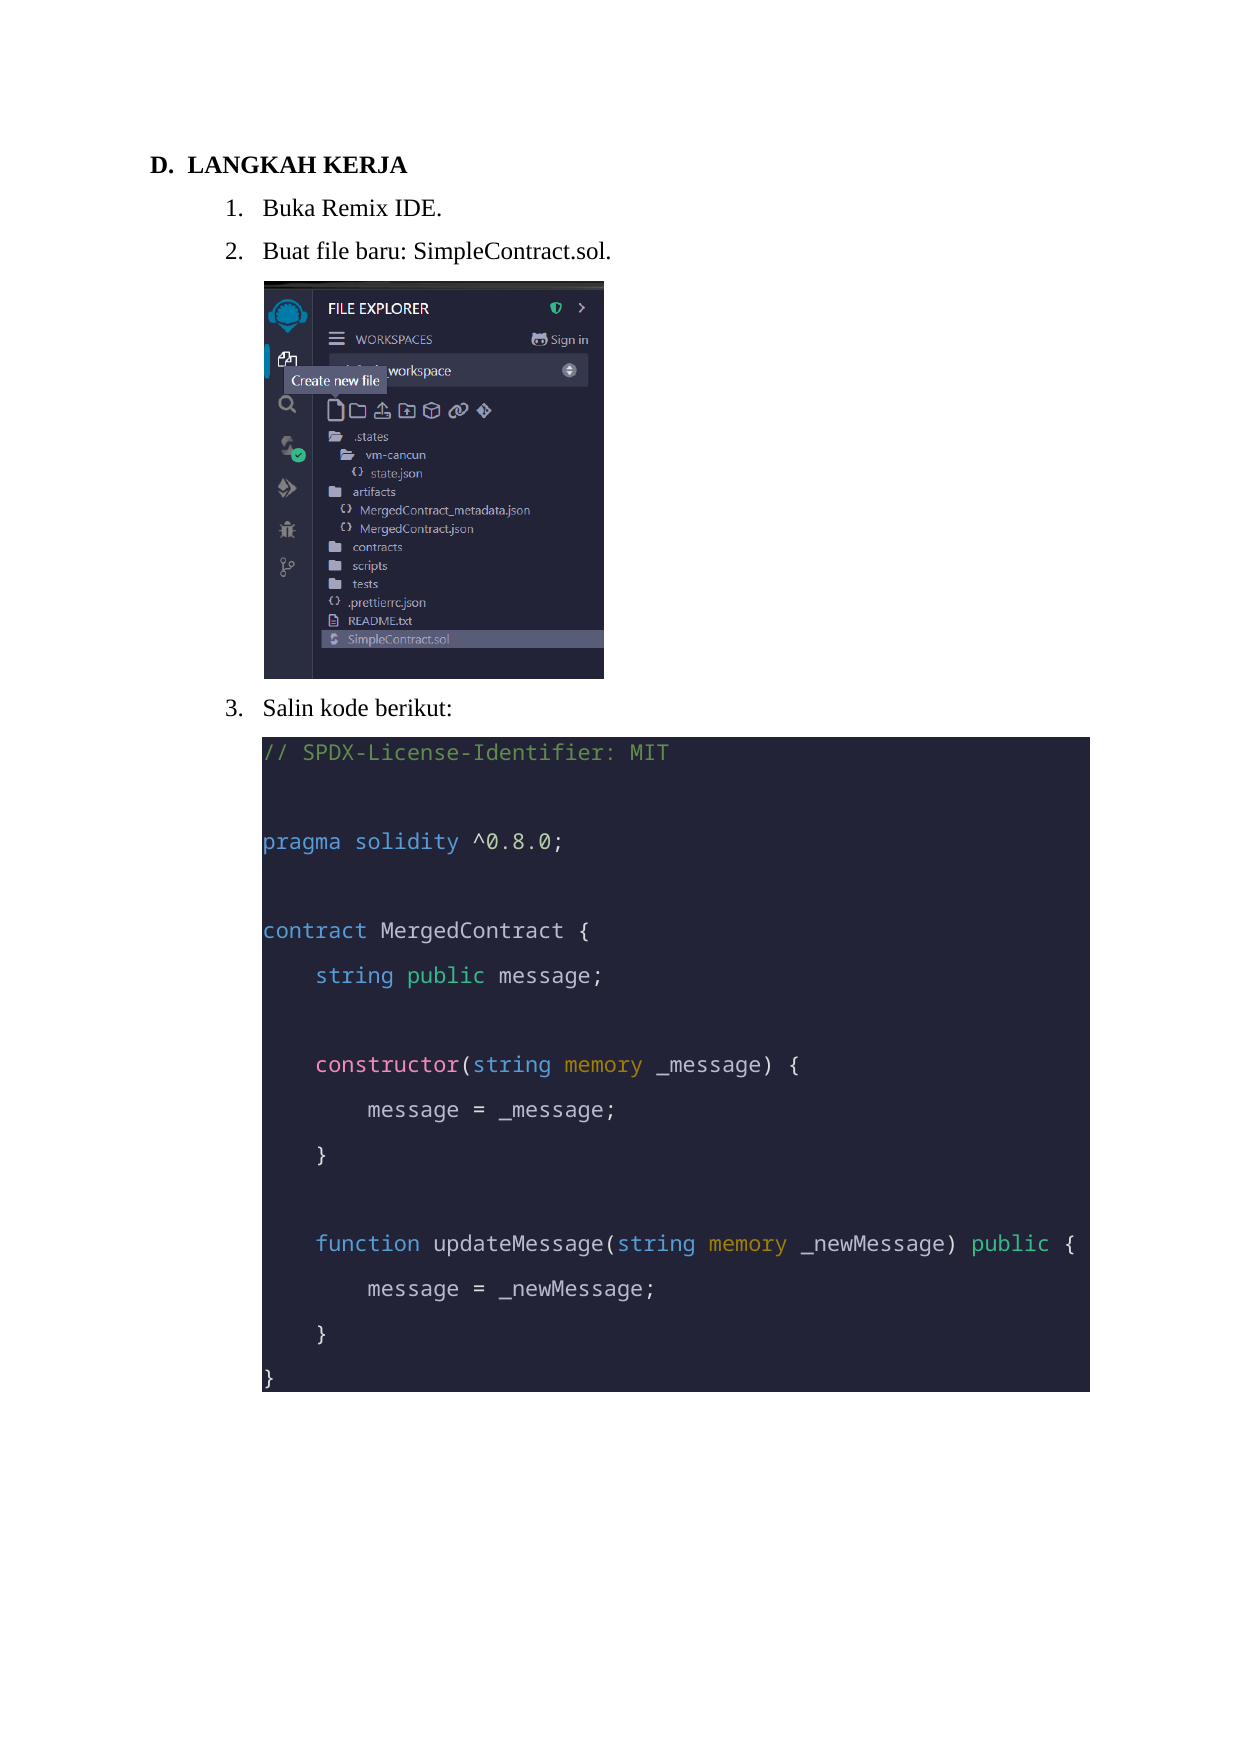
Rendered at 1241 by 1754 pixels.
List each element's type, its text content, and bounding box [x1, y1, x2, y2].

list Salin kode berikut: [225, 693, 1090, 722]
text message = _message; [262, 1094, 1090, 1124]
text string public message; [262, 960, 1090, 990]
picture [262, 279, 604, 680]
text contract MergedContract { [262, 915, 1090, 945]
text constructor(string memory _message) { [262, 1049, 1090, 1079]
list Buat file baru: SimpleContract.sol. [225, 236, 1090, 265]
text } [262, 1362, 1090, 1392]
text function updateMessage(string memory _newMessage) public { [262, 1228, 1090, 1258]
text } [262, 1139, 1090, 1169]
list Buka Remix IDE. [225, 193, 1090, 222]
text message = _newMessage; [262, 1273, 1090, 1303]
text // SPDX-License-Identifier: MIT [262, 737, 1090, 766]
text } [262, 1318, 1090, 1347]
list LANGKAH KERJA [150, 150, 1090, 179]
text pragma solidity ^0.8.0; [262, 826, 1090, 856]
